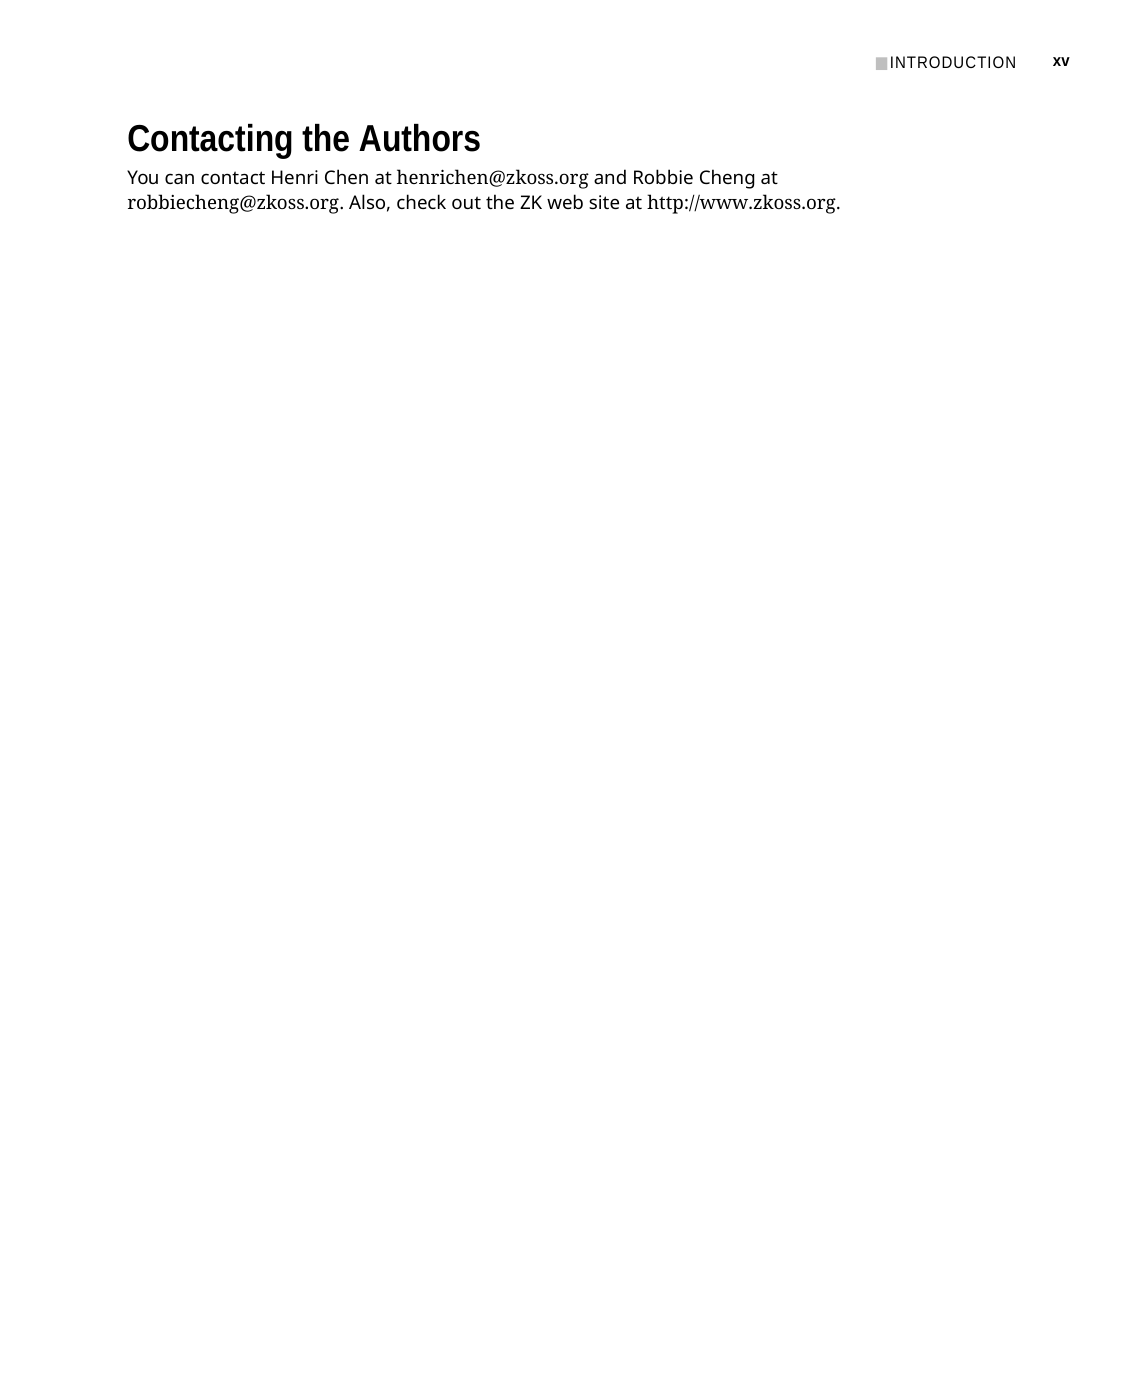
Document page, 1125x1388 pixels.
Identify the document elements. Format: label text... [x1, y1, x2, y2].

text You can contact Henri Chen at henrichen@zkoss.org and Robbie Cheng at robbiecheng@zkoss.org. Also, check out the ZK web site at http://www.zkoss.org. [127, 165, 954, 215]
text ■INTRODUCTION xv [117, 51, 1069, 74]
subtitle Contacting the Authors [127, 116, 954, 159]
